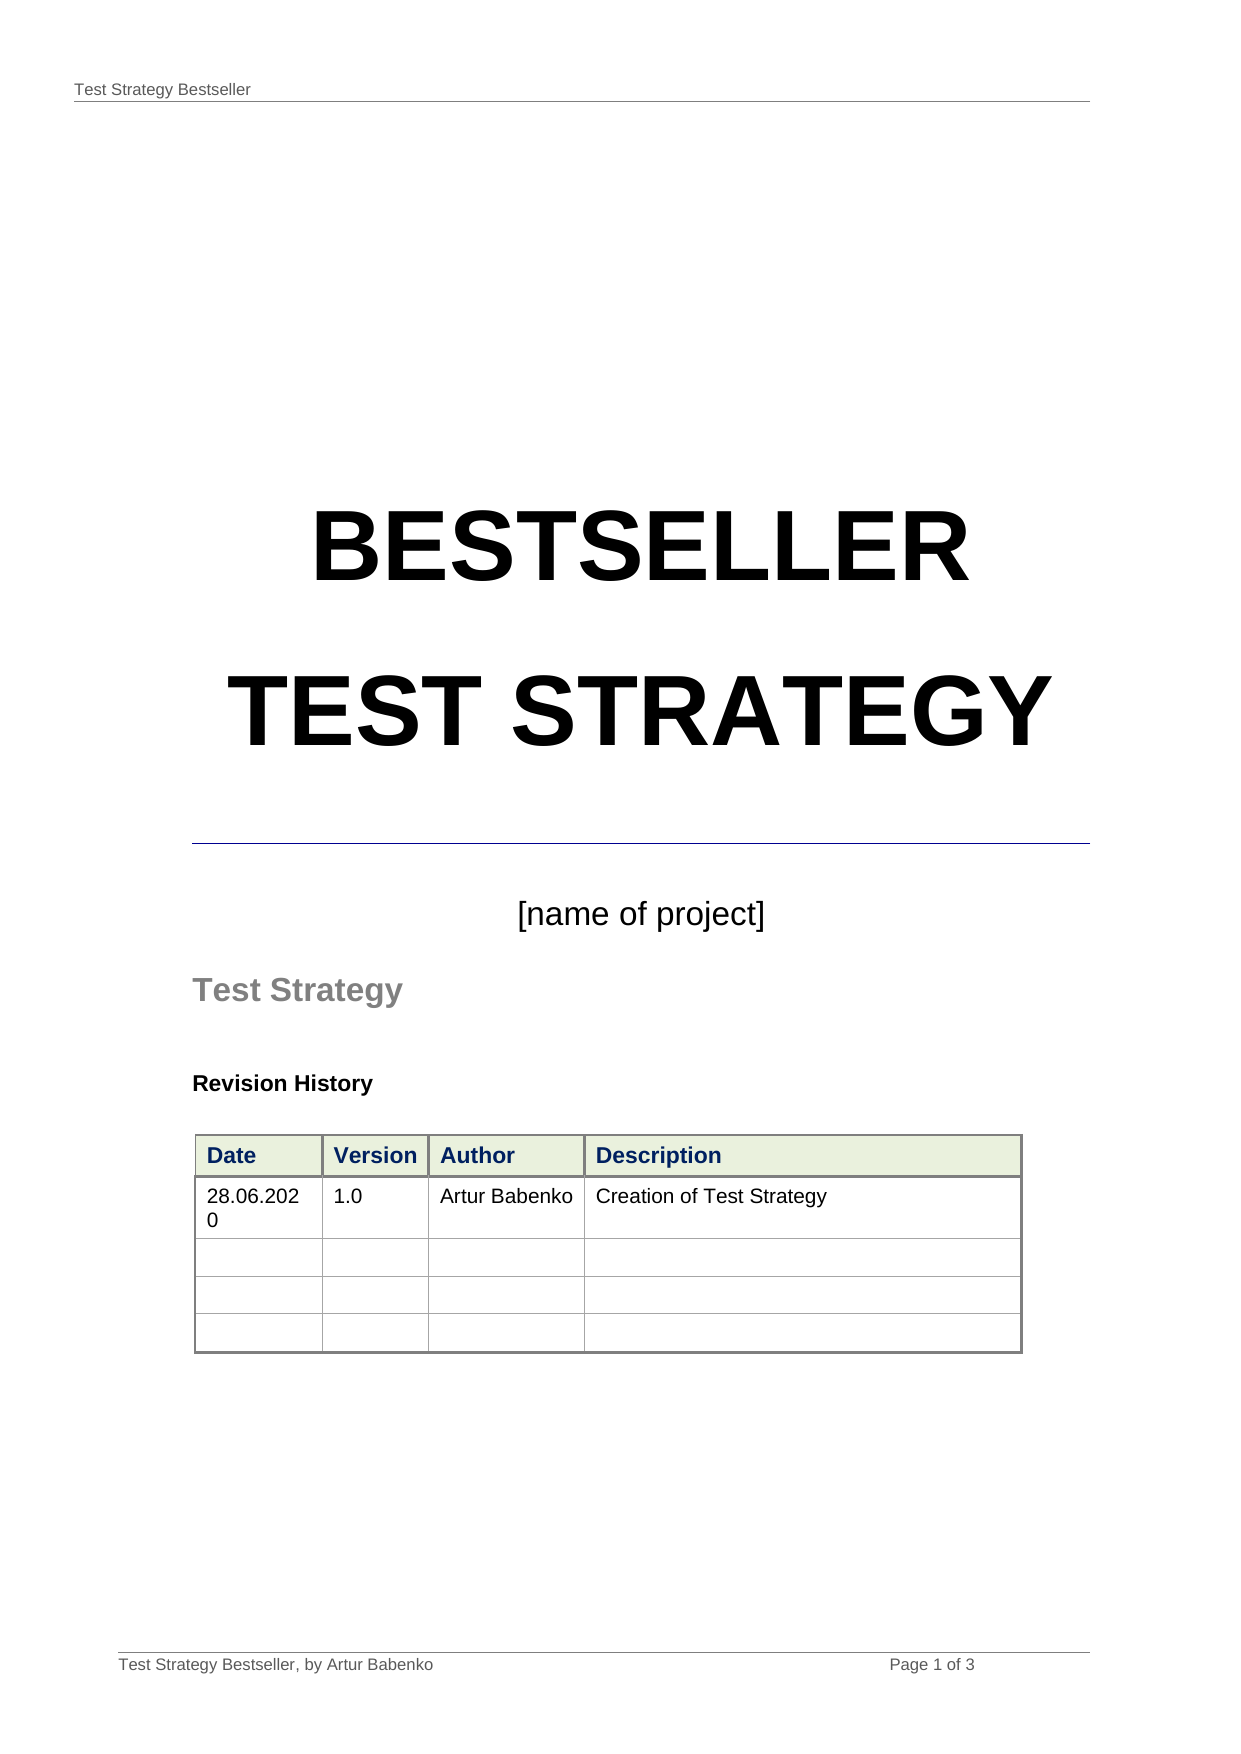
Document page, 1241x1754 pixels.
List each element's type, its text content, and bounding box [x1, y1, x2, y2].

table_header Author [430, 1136, 583, 1175]
text [name of project] [192, 894, 1090, 933]
text Test Strategy [192, 970, 1090, 1008]
text Revision History [192, 1046, 1090, 1096]
text BESTSELLER [192, 486, 1090, 601]
table_cell [429, 1277, 584, 1313]
table_cell [196, 1239, 322, 1276]
table_cell [323, 1239, 428, 1276]
table_cell 1.0 [323, 1178, 428, 1238]
table_cell [196, 1314, 322, 1351]
table_header Description [586, 1136, 1020, 1175]
table_cell [196, 1277, 322, 1313]
table_cell Artur Babenko [429, 1178, 584, 1238]
table_cell [585, 1277, 1020, 1313]
table_cell [323, 1314, 428, 1351]
table_cell Creation of Test Strategy [585, 1178, 1020, 1238]
table_cell [429, 1314, 584, 1351]
table_cell [323, 1277, 428, 1313]
table_cell [585, 1239, 1020, 1276]
table_cell 28.06.2020 [196, 1178, 322, 1238]
table_cell [585, 1314, 1020, 1351]
text TEST STRATEGY [192, 651, 1090, 766]
table_header Version [324, 1136, 427, 1175]
table_header Date [196, 1136, 321, 1175]
table_cell [429, 1239, 584, 1276]
